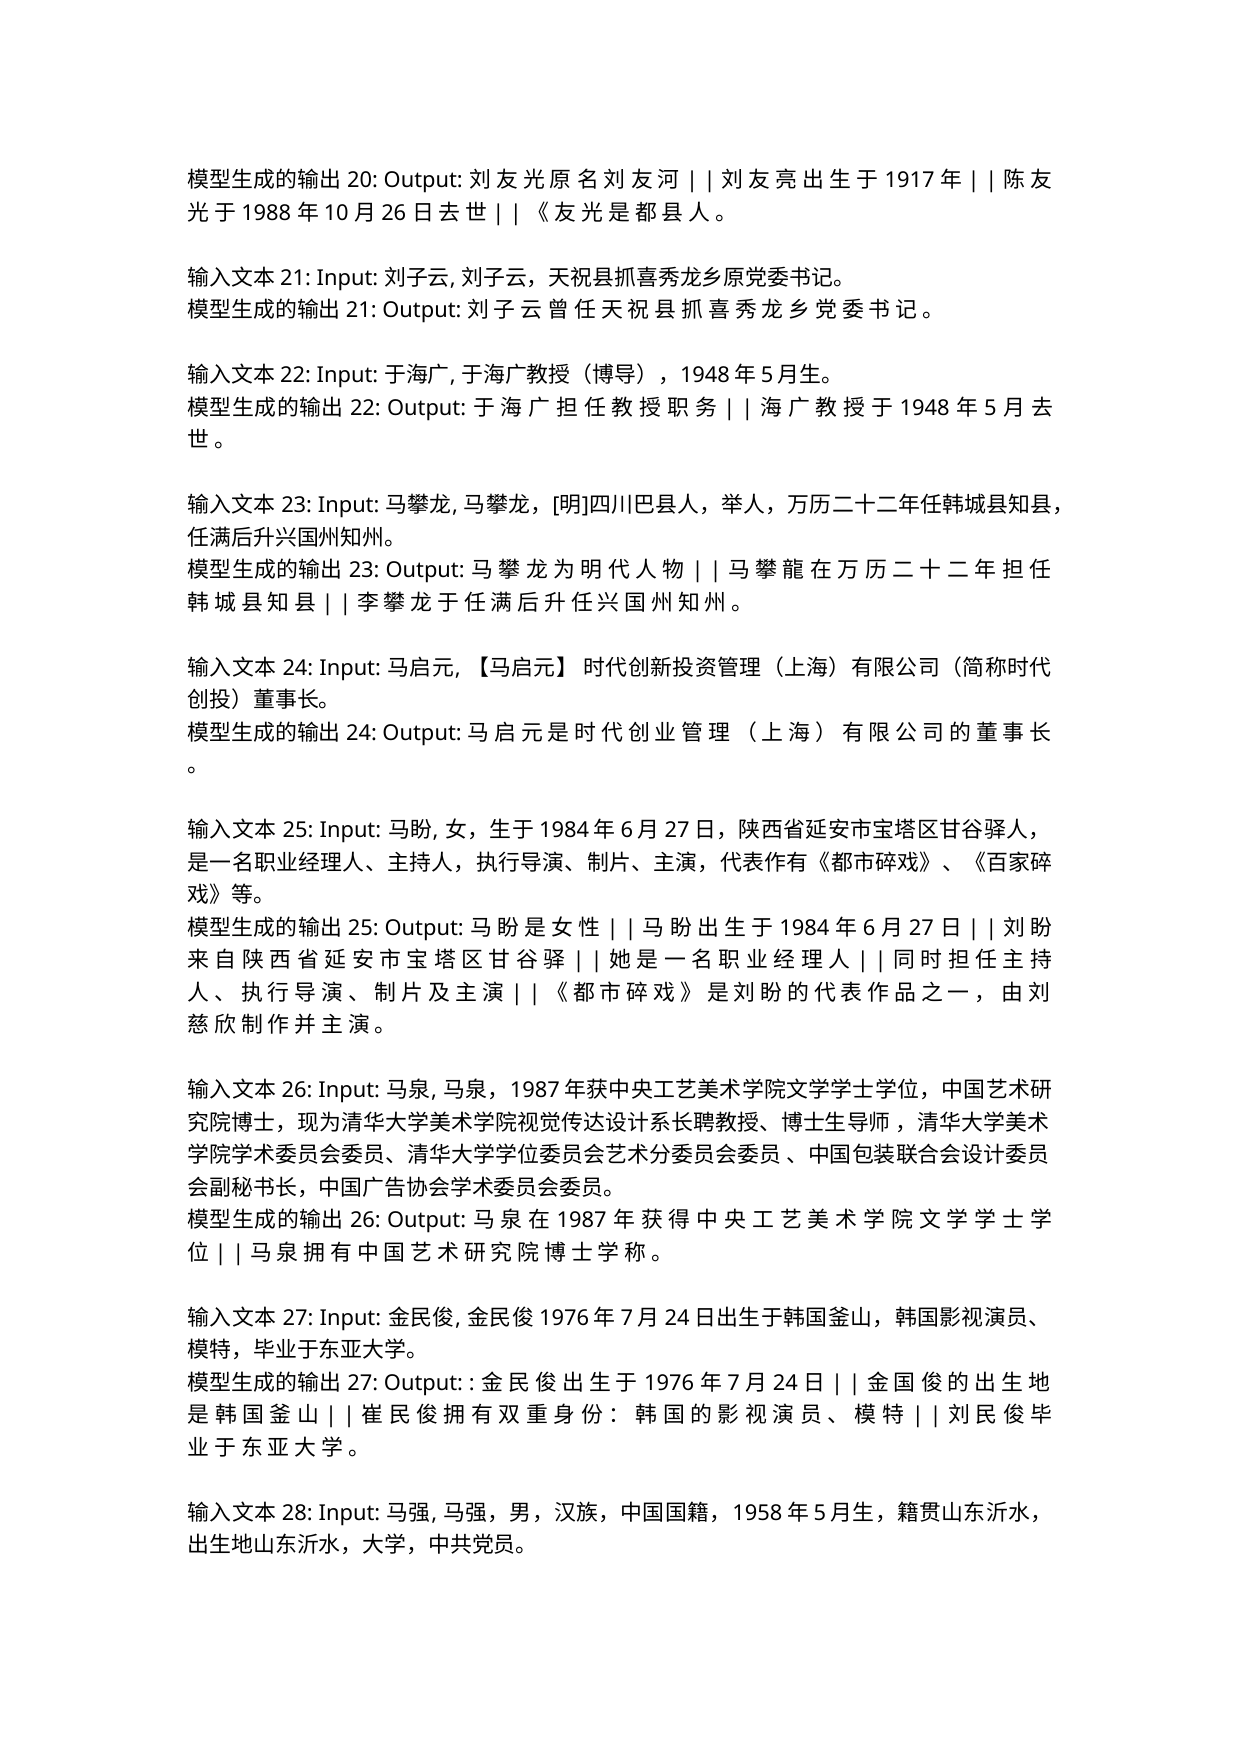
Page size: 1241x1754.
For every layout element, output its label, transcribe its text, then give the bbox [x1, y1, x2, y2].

text 模型生成的输出 20: Output: 刘 友 光 原 名 刘 友 河 | | 刘 友 亮 出 生 于 1917 年 | | 陈 友 光 于 1988 年 10 月 26 日 去 世 | | 《 友 光 是 都 县 人 。 [187, 162, 1053, 227]
text 模型生成的输出 24: Output: 马 启 元 是 时 代 创 业 管 理 （ 上 海 ） 有 限 公 司 的 董 事 长 。 [187, 714, 1053, 779]
text 模型生成的输出 27: Output: : 金 民 俊 出 生 于 1976 年 7 月 24 日 | | 金 国 俊 的 出 生 地 是 韩 国 釜 山 | | 崔 民 俊 拥 有 双 重 身 份 ： 韩 国 的 影 视 演 员 、 模 特 | | 刘 民 俊 毕 业 于 东 亚 大 学 。 [187, 1364, 1053, 1462]
text 输入文本 25: Input: 马盼, 女，生于1984年6月27日，陕西省延安市宝塔区甘谷驿人，是一名职业经理人、主持人，执行导演、制片、主演，代表作有《都市碎戏》、《百家碎戏》等。 [187, 812, 1053, 909]
text 输入文本 28: Input: 马强, 马强，男，汉族，中国国籍，1958年5月生，籍贯山东沂水，出生地山东沂水，大学，中共党员。 [187, 1494, 1053, 1559]
text 输入文本 23: Input: 马攀龙, 马攀龙，[明]四川巴县人，举人，万历二十二年任韩城县知县，任满后升兴国州知州。 [187, 487, 1053, 552]
text 模型生成的输出 23: Output: 马 攀 龙 为 明 代 人 物 | | 马 攀 龍 在 万 历 二 十 二 年 担 任 韩 城 县 知 县 | | 李 攀 龙 于 任 满 后 升 任 兴 国 州 知 州 。 [187, 552, 1053, 617]
text 输入文本 21: Input: 刘子云, 刘子云，天祝县抓喜秀龙乡原党委书记。 [187, 259, 1053, 292]
text 模型生成的输出 22: Output: 于 海 广 担 任 教 授 职 务 | | 海 广 教 授 于 1948 年 5 月 去 世 。 [187, 389, 1053, 454]
text 模型生成的输出 26: Output: 马 泉 在 1987 年 获 得 中 央 工 艺 美 术 学 院 文 学 学 士 学 位 | | 马 泉 拥 有 中 国 艺 术 研 究 院 博 士 学 称 。 [187, 1202, 1053, 1267]
text 输入文本 27: Input: 金民俊, 金民俊1976年7月24日出生于韩国釜山，韩国影视演员、模特，毕业于东亚大学。 [187, 1299, 1053, 1364]
text 输入文本 26: Input: 马泉, 马泉，1987年获中央工艺美术学院文学学士学位，中国艺术研究院博士，现为清华大学美术学院视觉传达设计系长聘教授、博士生导师 ，清华大学美术学院学术委员会委员、清华大学学位委员会艺术分委员会委员 、中国包装联合会设计委员会副秘书长，中国广告协会学术委员会委员。 [187, 1072, 1053, 1202]
text 模型生成的输出 25: Output: 马 盼 是 女 性 | | 马 盼 出 生 于 1984 年 6 月 27 日 | | 刘 盼 来 自 陕 西 省 延 安 市 宝 塔 区 甘 谷 驿 | | 她 是 一 名 职 业 经 理 人 | | 同 时 担 任 主 持 人 、 执 行 导 演 、 制 片 及 主 演 | | 《 都 市 碎 戏 》 是 刘 盼 的 代 表 作 品 之 一 ， 由 刘 慈 欣 制 作 并 主 演 。 [187, 909, 1053, 1039]
text 输入文本 22: Input: 于海广, 于海广教授（博导），1948年5月生。 [187, 357, 1053, 389]
text 模型生成的输出 21: Output: 刘 子 云 曾 任 天 祝 县 抓 喜 秀 龙 乡 党 委 书 记 。 [187, 292, 1053, 324]
text 输入文本 24: Input: 马启元, 【马启元】 时代创新投资管理（上海）有限公司（简称时代创投）董事长。 [187, 649, 1053, 714]
